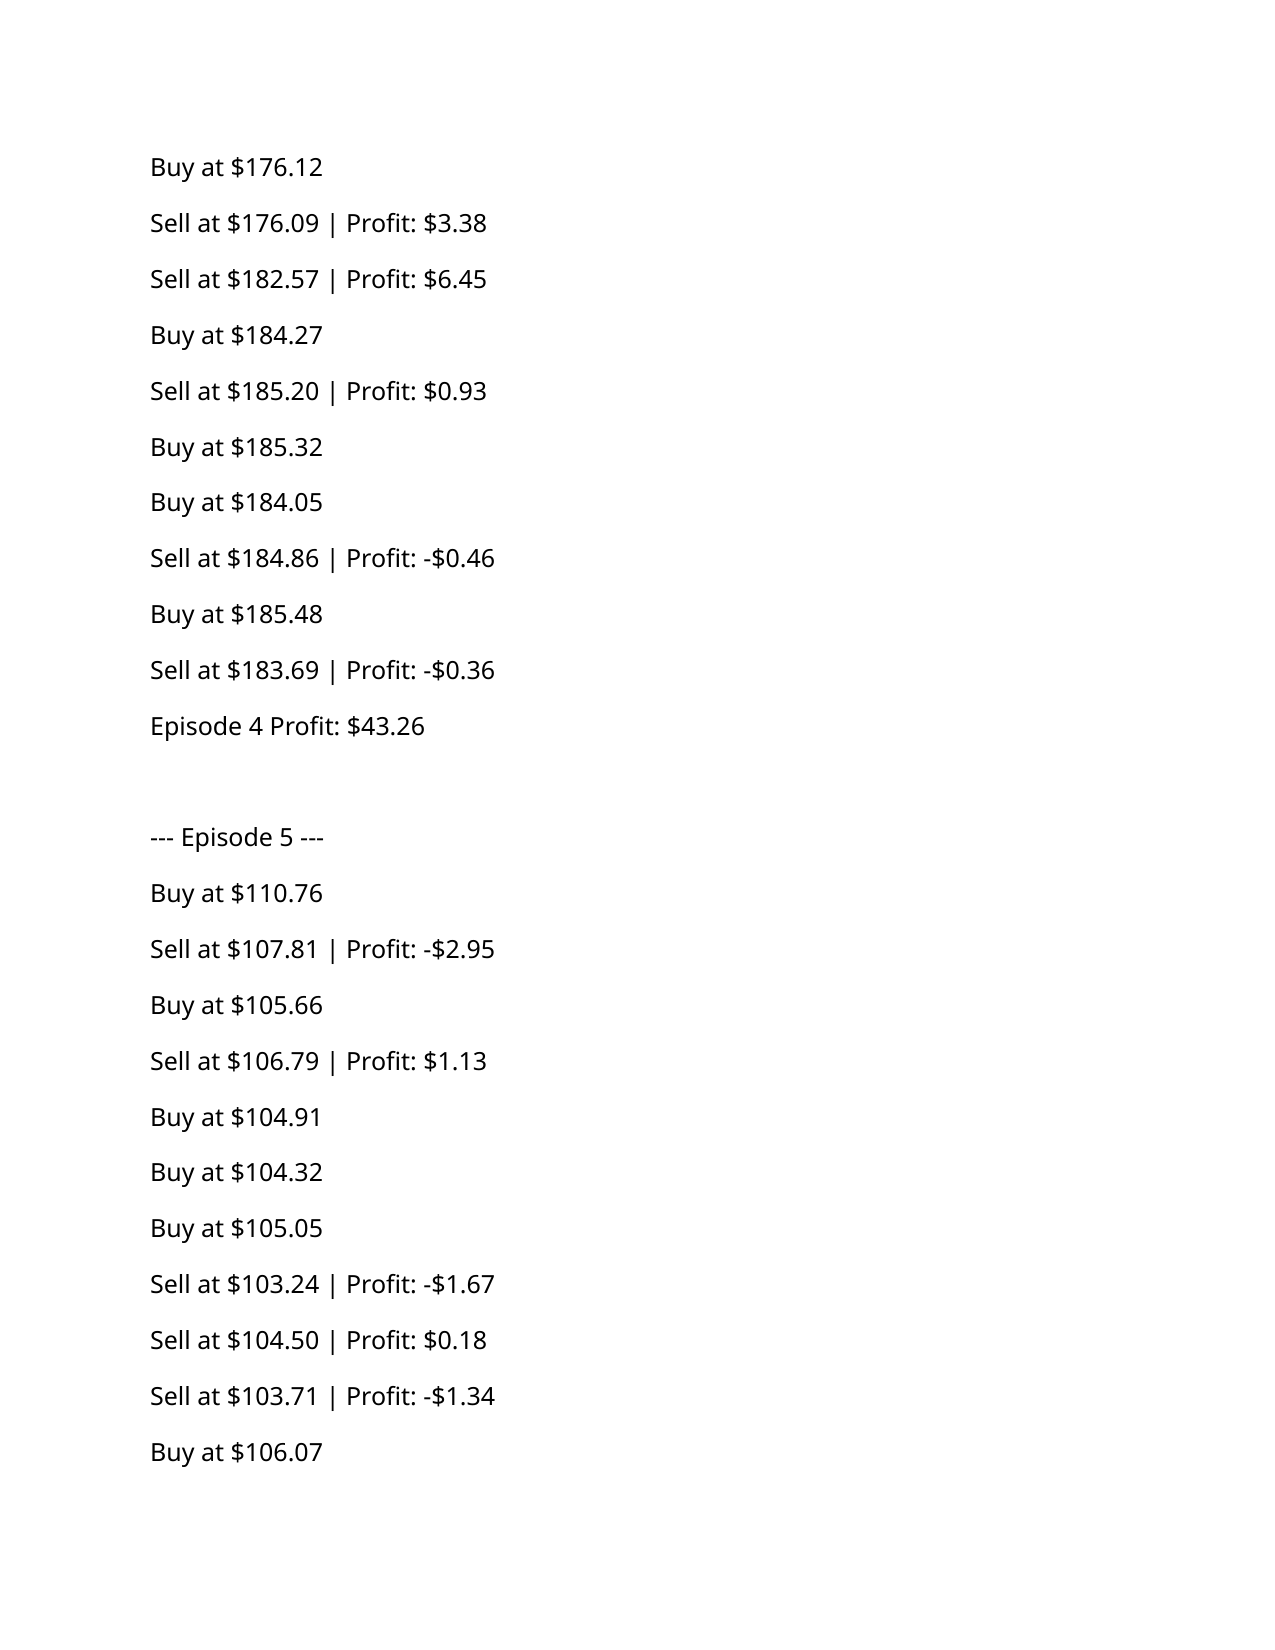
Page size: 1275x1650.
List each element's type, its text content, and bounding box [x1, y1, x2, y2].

text Sell at $176.09 | Profit: $3.38 [150, 206, 1125, 240]
text Sell at $104.50 | Profit: $0.18 [150, 1322, 1125, 1357]
text Buy at $105.66 [150, 987, 1125, 1022]
text Buy at $185.48 [150, 597, 1125, 631]
text Sell at $182.57 | Profit: $6.45 [150, 262, 1125, 296]
text Buy at $176.12 [150, 150, 1125, 184]
text Sell at $184.86 | Profit: -$0.46 [150, 541, 1125, 575]
text --- Episode 5 --- [150, 820, 1125, 854]
text Sell at $106.79 | Profit: $1.13 [150, 1043, 1125, 1077]
text Sell at $107.81 | Profit: -$2.95 [150, 932, 1125, 966]
text Sell at $185.20 | Profit: $0.93 [150, 373, 1125, 407]
text Buy at $105.05 [150, 1211, 1125, 1245]
text Buy at $104.91 [150, 1099, 1125, 1133]
text Buy at $104.32 [150, 1155, 1125, 1189]
text Buy at $110.76 [150, 876, 1125, 910]
text Buy at $184.27 [150, 317, 1125, 352]
text Sell at $183.69 | Profit: -$0.36 [150, 652, 1125, 687]
text Episode 4 Profit: $43.26 [150, 708, 1125, 742]
text Buy at $106.07 [150, 1434, 1125, 1468]
text Buy at $184.05 [150, 485, 1125, 519]
text Sell at $103.24 | Profit: -$1.67 [150, 1267, 1125, 1301]
text Sell at $103.71 | Profit: -$1.34 [150, 1378, 1125, 1412]
text Buy at $185.32 [150, 429, 1125, 463]
